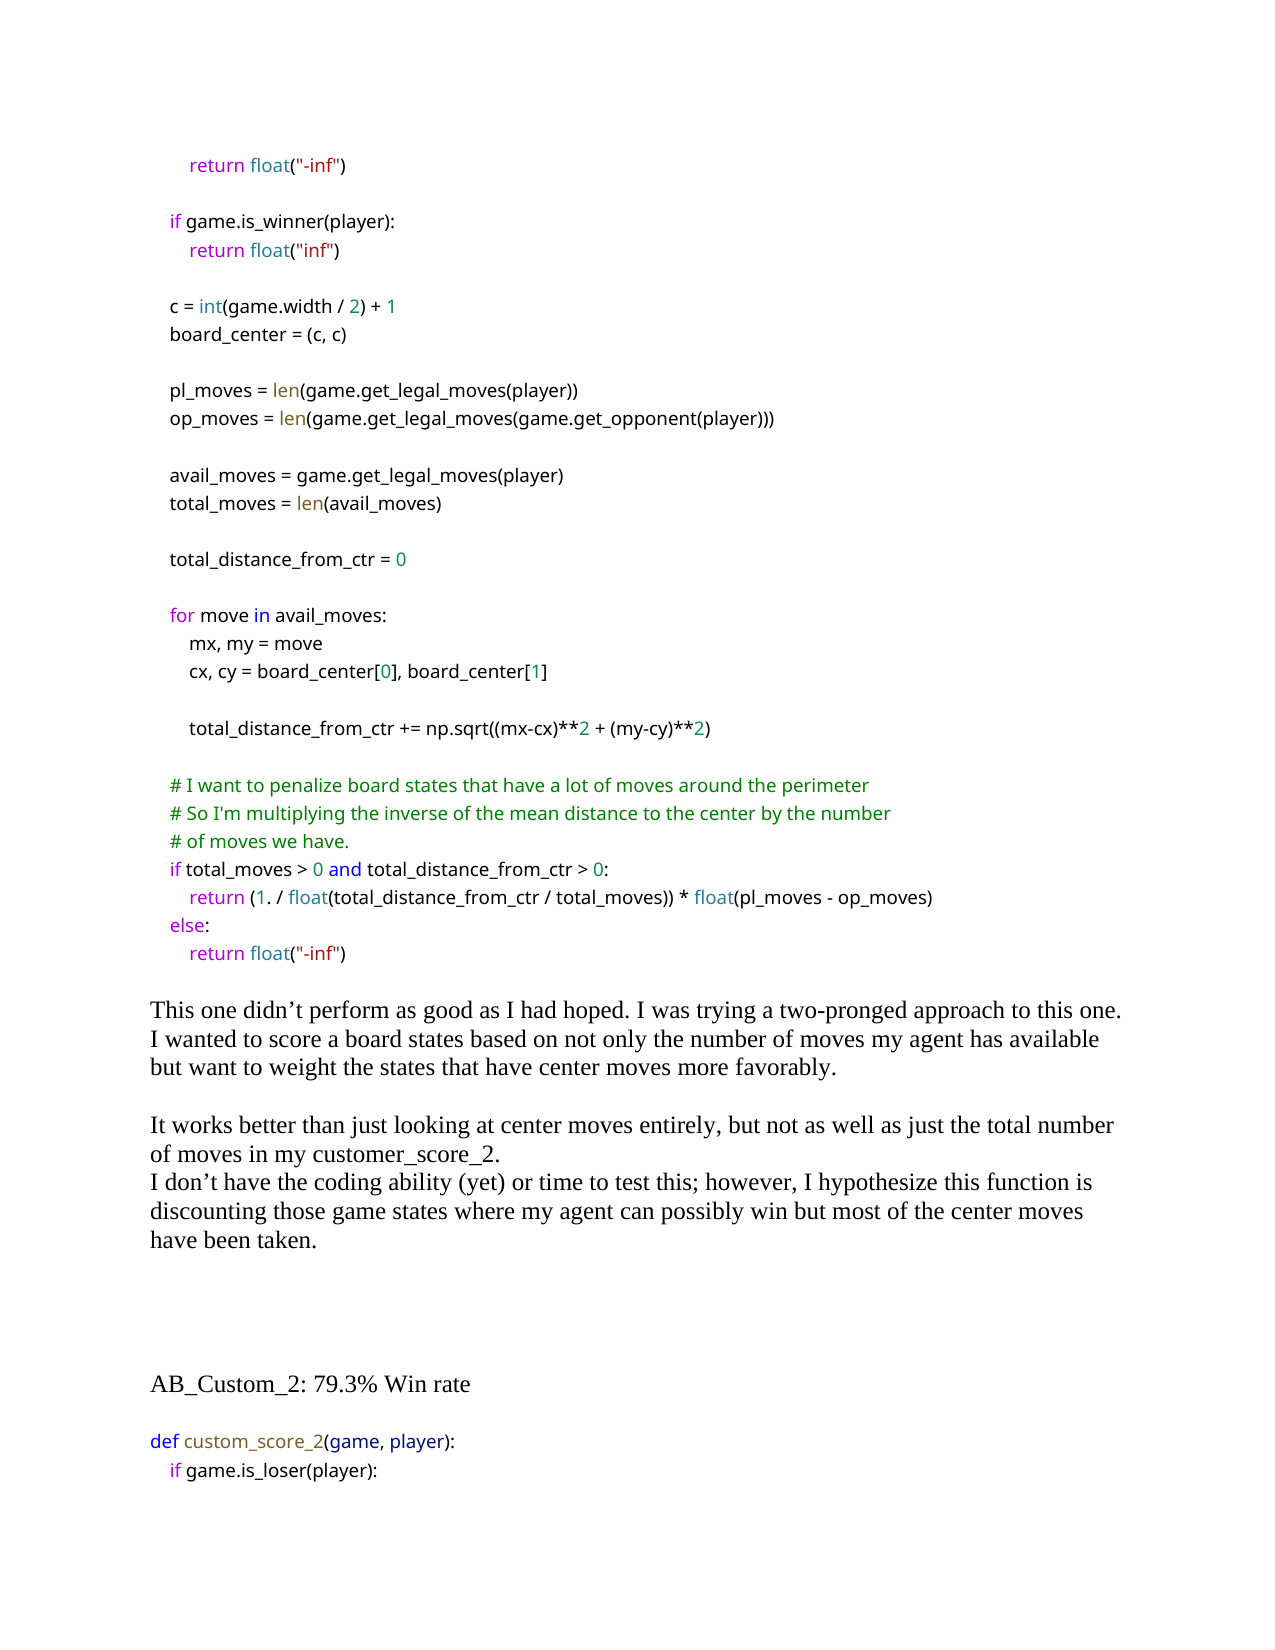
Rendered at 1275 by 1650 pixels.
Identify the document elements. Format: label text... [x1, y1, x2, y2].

text op_moves = len(game.get_legal_moves(game.get_opponent(player))) [150, 403, 1125, 431]
text total_moves = len(avail_moves) [150, 487, 1125, 516]
text else: [150, 910, 1125, 938]
text AB_Custom_2: 79.3% Win rate [150, 1369, 1125, 1397]
text total_distance_from_ctr = 0 [150, 544, 1125, 572]
text pl_moves = len(game.get_legal_moves(player)) [150, 375, 1125, 403]
text # I want to penalize board states that have a lot of moves around the perimeter [150, 769, 1125, 797]
text return (1. / float(total_distance_from_ctr / total_moves)) * float(pl_moves - op_moves) [150, 882, 1125, 910]
text return float("-inf") [150, 150, 1125, 178]
text def custom_score_2(game, player): [150, 1426, 1125, 1454]
text # So I'm multiplying the inverse of the mean distance to the center by the number [150, 797, 1125, 826]
text board_center = (c, c) [150, 319, 1125, 347]
text for move in avail_moves: [150, 600, 1125, 628]
text This one didn’t perform as good as I had hoped. I was trying a two-pronged approach to this one. I wanted to score a board states based on not only the number of moves my agent has available but want to weight the states that have center moves more favorably. It works better than just looking at center moves entirely, but not as well as just the total number of moves in my customer_score_2. [150, 995, 1125, 1167]
text if game.is_winner(player): [150, 206, 1125, 234]
text return float("-inf") [150, 938, 1125, 966]
text return float("inf") [150, 234, 1125, 262]
text if total_moves > 0 and total_distance_from_ctr > 0: [150, 854, 1125, 882]
text cx, cy = board_center[0], board_center[1] [150, 656, 1125, 684]
text I don’t have the coding ability (yet) or time to test this; however, I hypothesize this function is discounting those game states where my agent can possibly win but most of the center moves have been taken. [150, 1167, 1125, 1254]
text # of moves we have. [150, 826, 1125, 854]
text mx, my = move [150, 628, 1125, 656]
text total_distance_from_ctr += np.sqrt((mx-cx)**2 + (my-cy)**2) [150, 712, 1125, 741]
text if game.is_loser(player): [150, 1454, 1125, 1482]
text c = int(game.width / 2) + 1 [150, 291, 1125, 319]
text avail_moves = game.get_legal_moves(player) [150, 459, 1125, 487]
